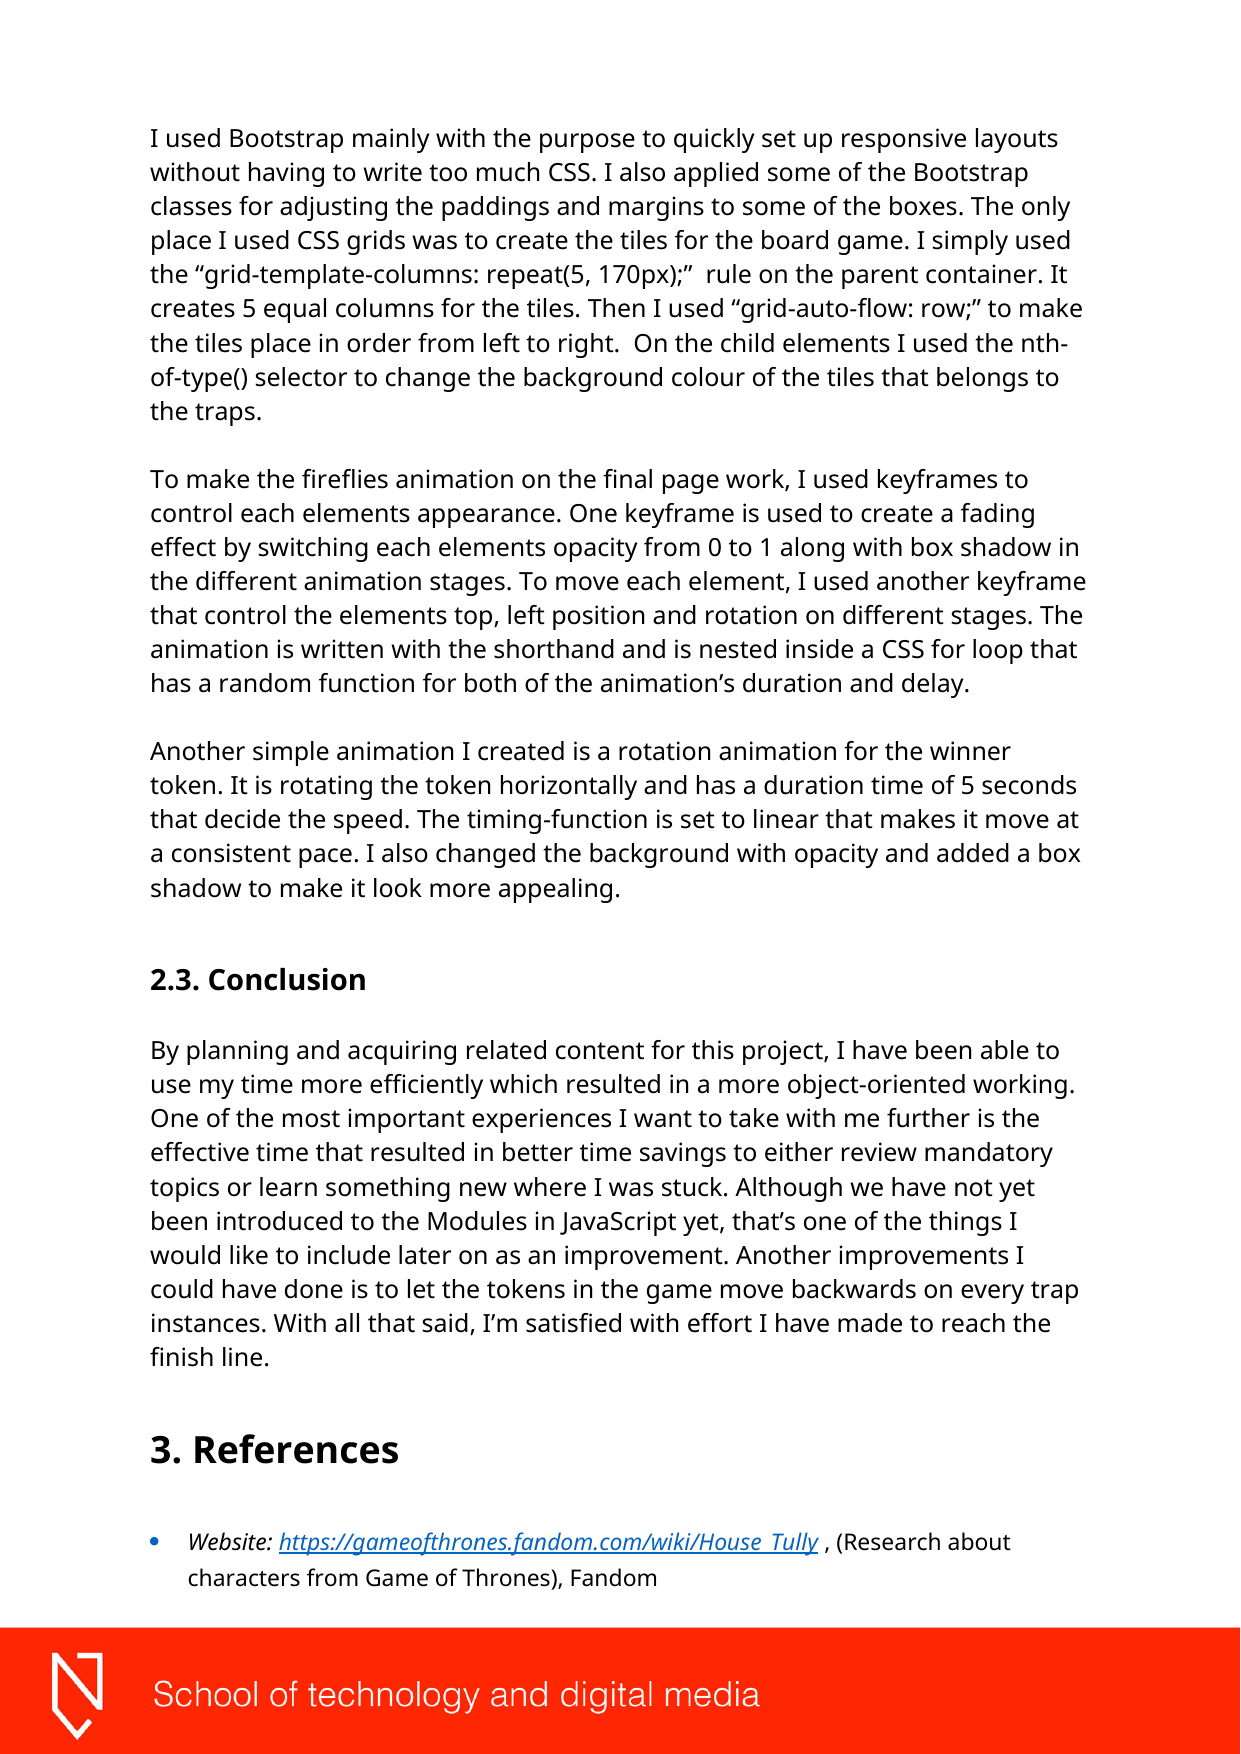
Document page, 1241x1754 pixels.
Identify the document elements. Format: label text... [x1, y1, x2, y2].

list Website: https://gameofthrones.fandom.com/wiki/House_Tully , (Research about characters from Game of Thrones), Fandom [150, 1526, 1090, 1593]
picture [0, 1618, 1241, 1754]
text To make the fireflies animation on the final page work, I used keyframes to control each elements appearance. One keyframe is used to create a fading effect by switching each elements opacity from 0 to 1 along with box shadow in the different animation stages. To move each element, I used another keyframe that control the elements top, left position and rotation on different stages. The animation is written with the shorthand and is nested inside a CSS for loop that has a random function for both of the animation’s duration and delay. [150, 461, 1090, 700]
text By planning and acquiring related content for this project, I have been able to use my time more efficiently which resulted in a more object-oriented working. One of the most important experiences I want to take with me further is the effective time that resulted in better time savings to either review mandatory topics or learn something new where I was stuck. Although we have not yet been introduced to the Modules in JavaScript yet, that’s one of the things I would like to include later on as an improvement. Another improvements I could have done is to let the tokens in the game move backwards on every trap instances. With all that said, I’m satisfied with effort I have made to reach the finish line. [150, 1033, 1090, 1373]
text I used Bootstrap mainly with the purpose to quickly set up responsive layouts without having to write too much CSS. I also applied some of the Bootstrap classes for adjusting the paddings and margins to some of the boxes. The only place I used CSS grids was to create the tiles for the board game. I simply used the “grid-template-columns: repeat(5, 170px);” rule on the parent container. It creates 5 equal columns for the tiles. Then I used “grid-auto-flow: row;” to make the tiles place in order from left to right. On the child elements I used the nth-of-type() selector to change the background colour of the tiles that belongs to the traps. [150, 121, 1090, 427]
subtitle 2.3. Conclusion [150, 959, 1090, 999]
subtitle 3. References [150, 1423, 1090, 1474]
text Another simple animation I created is a rotation animation for the winner token. It is rotating the token horizontally and has a duration time of 5 seconds that decide the speed. The timing-function is set to linear that makes it move at a consistent pace. I also changed the background with opacity and added a box shadow to make it look more appealing. [150, 734, 1090, 904]
